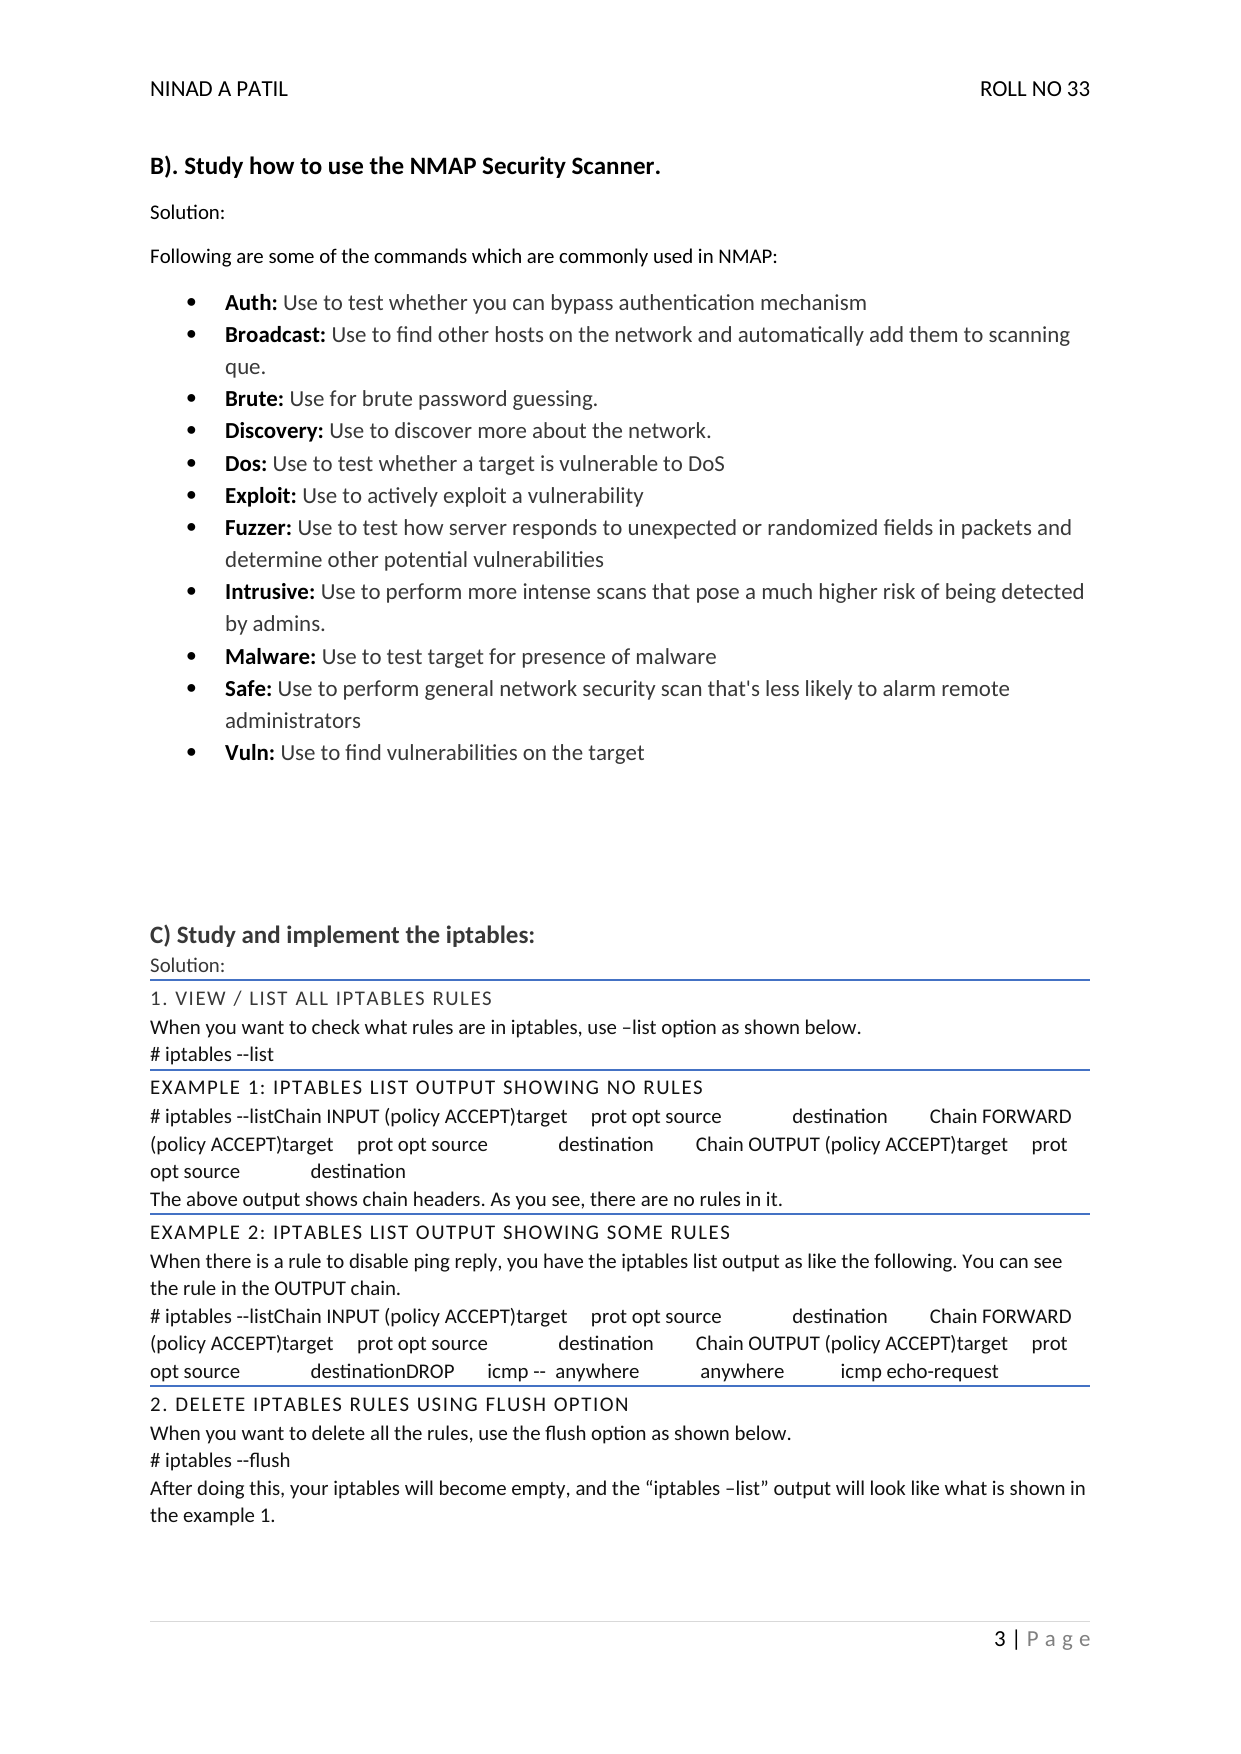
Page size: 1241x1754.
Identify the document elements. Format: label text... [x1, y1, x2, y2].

text # iptables --list [150, 1041, 1090, 1067]
text # iptables --listChain INPUT (policy ACCEPT)target prot opt source destination Chain FORWARD (policy ACCEPT)target prot opt source destination Chain OUTPUT (policy ACCEPT)target prot opt source destinationDROP icmp -- anywhere anywhere icmp echo-request [150, 1303, 1090, 1383]
subtitle 1. View / List All iptables Rules [150, 981, 1090, 1010]
text # iptables --flush [150, 1447, 1090, 1473]
text # iptables --listChain INPUT (policy ACCEPT)target prot opt source destination Chain FORWARD (policy ACCEPT)target prot opt source destination Chain OUTPUT (policy ACCEPT)target prot opt source destination [150, 1104, 1090, 1184]
subtitle Example 2: Iptables list output showing some rules [150, 1215, 1090, 1244]
list Exploit: Use to actively exploit a vulnerability [187, 481, 1090, 509]
list Brute: Use for brute password guessing. [187, 384, 1090, 412]
list Auth: Use to test whether you can bypass authentication mechanism [187, 288, 1090, 316]
subtitle 2. Delete iptables Rules using flush option [150, 1387, 1090, 1416]
text C) Study and implement the iptables: [150, 919, 1090, 949]
list Fuzzer: Use to test how server responds to unexpected or randomized fields in packets and determine other potential vulnerabilities [187, 513, 1090, 573]
list B). Study how to use the NMAP Security Scanner. [150, 150, 1090, 181]
text Following are some of the commands which are commonly used in NMAP: [150, 244, 1090, 269]
list Broadcast: Use to find other hosts on the network and automatically add them to scanning que. [187, 320, 1090, 380]
text Solution: [150, 952, 1090, 977]
list Intrusive: Use to perform more intense scans that pose a much higher risk of being detected by admins. [187, 577, 1090, 638]
list Safe: Use to perform general network security scan that's less likely to alarm remote administrators [187, 674, 1090, 734]
list Malware: Use to test target for presence of malware [187, 642, 1090, 670]
list Vuln: Use to find vulnerabilities on the target [187, 738, 1090, 766]
text When you want to check what rules are in iptables, use –list option as shown below. [150, 1014, 1090, 1039]
subtitle Example 1: Iptables list output showing no rules [150, 1071, 1090, 1100]
text When you want to delete all the rules, use the flush option as shown below. [150, 1420, 1090, 1446]
list Dos: Use to test whether a target is vulnerable to DoS [187, 449, 1090, 477]
text When there is a rule to disable ping reply, you have the iptables list output as like the following. You can see the rule in the OUTPUT chain. [150, 1248, 1090, 1301]
text Solution: [150, 199, 1090, 225]
text The above output shows chain headers. As you see, there are no rules in it. [150, 1186, 1090, 1211]
list Discovery: Use to discover more about the network. [187, 416, 1090, 444]
text After doing this, your iptables will become empty, and the “iptables –list” output will look like what is shown in the example 1. [150, 1475, 1090, 1528]
